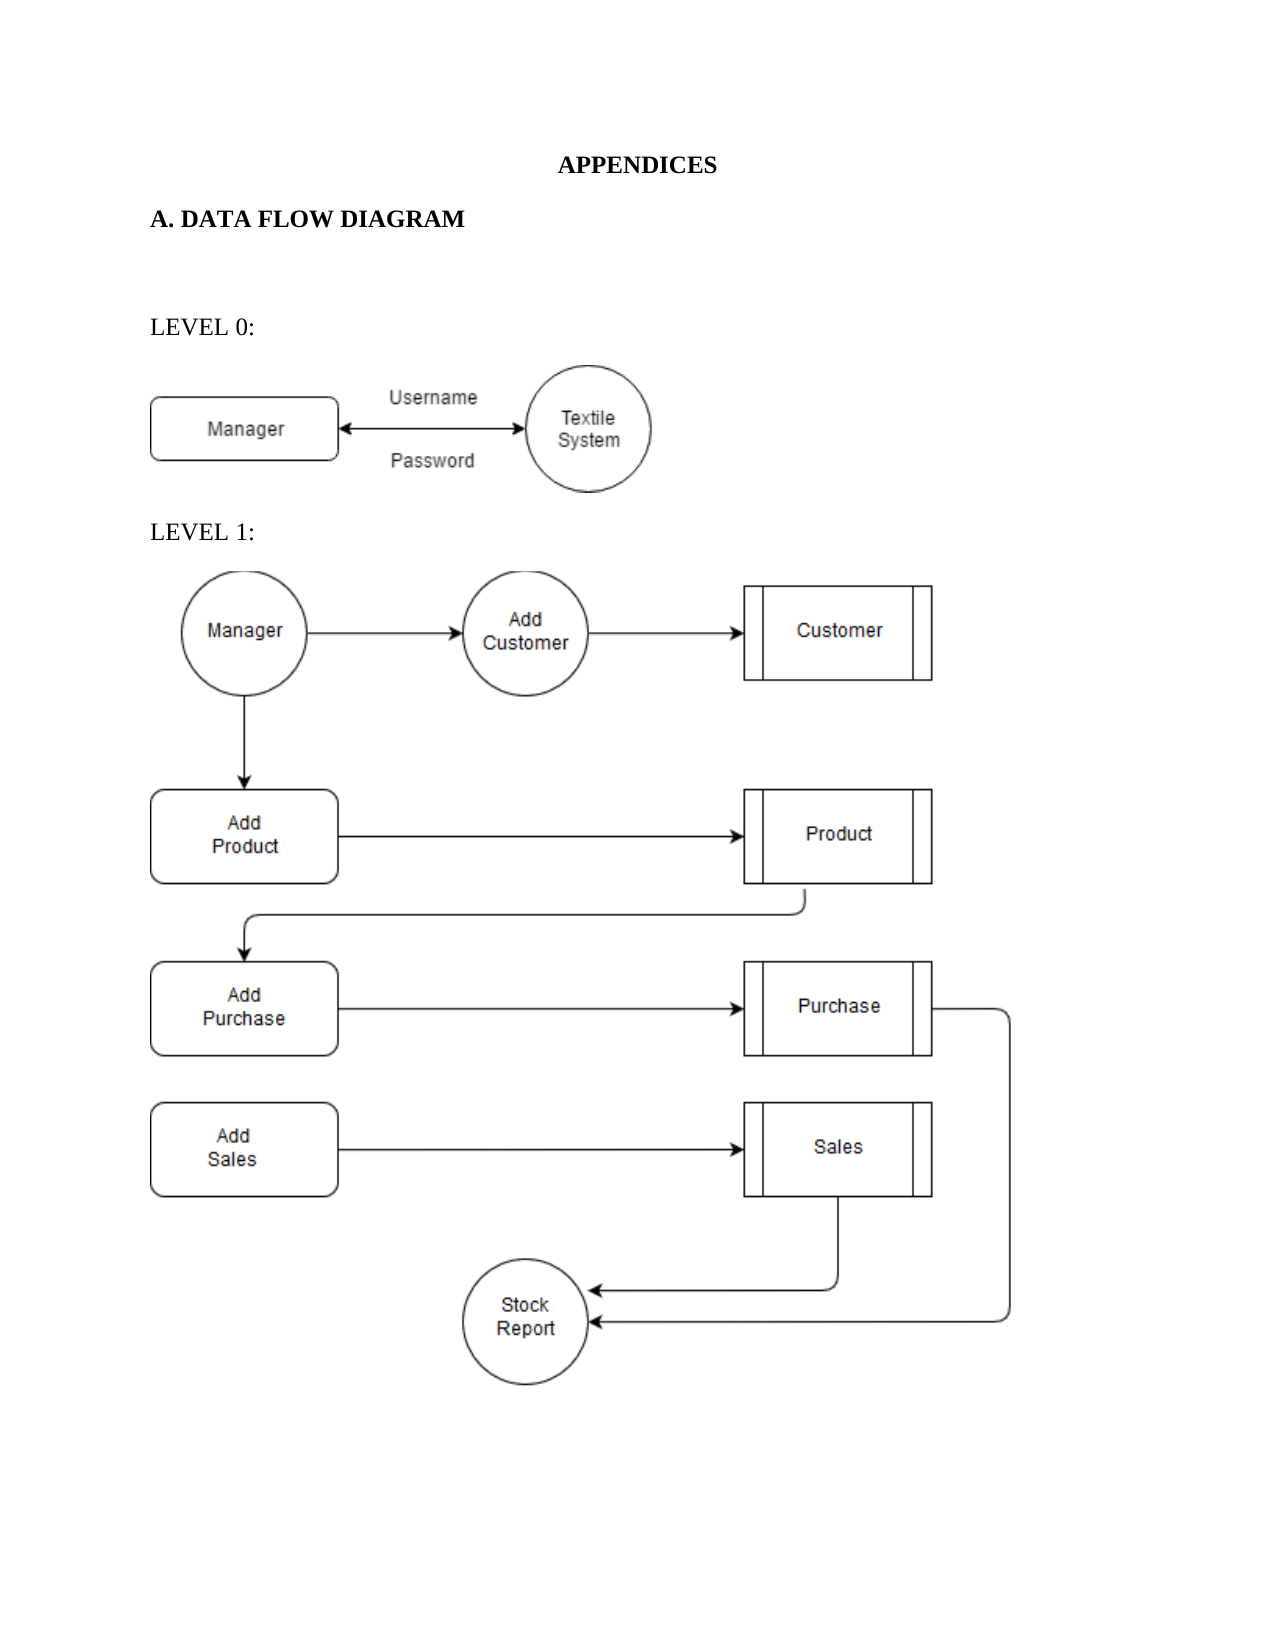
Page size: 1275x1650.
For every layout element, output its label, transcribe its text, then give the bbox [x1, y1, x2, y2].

picture [150, 571, 1025, 1387]
text LEVEL 1: [150, 517, 1125, 546]
picture [150, 365, 652, 493]
text LEVEL 0: [150, 312, 1125, 340]
text APPENDICES [150, 150, 1125, 179]
list DATA FLOW DIAGRAM [150, 204, 1125, 233]
